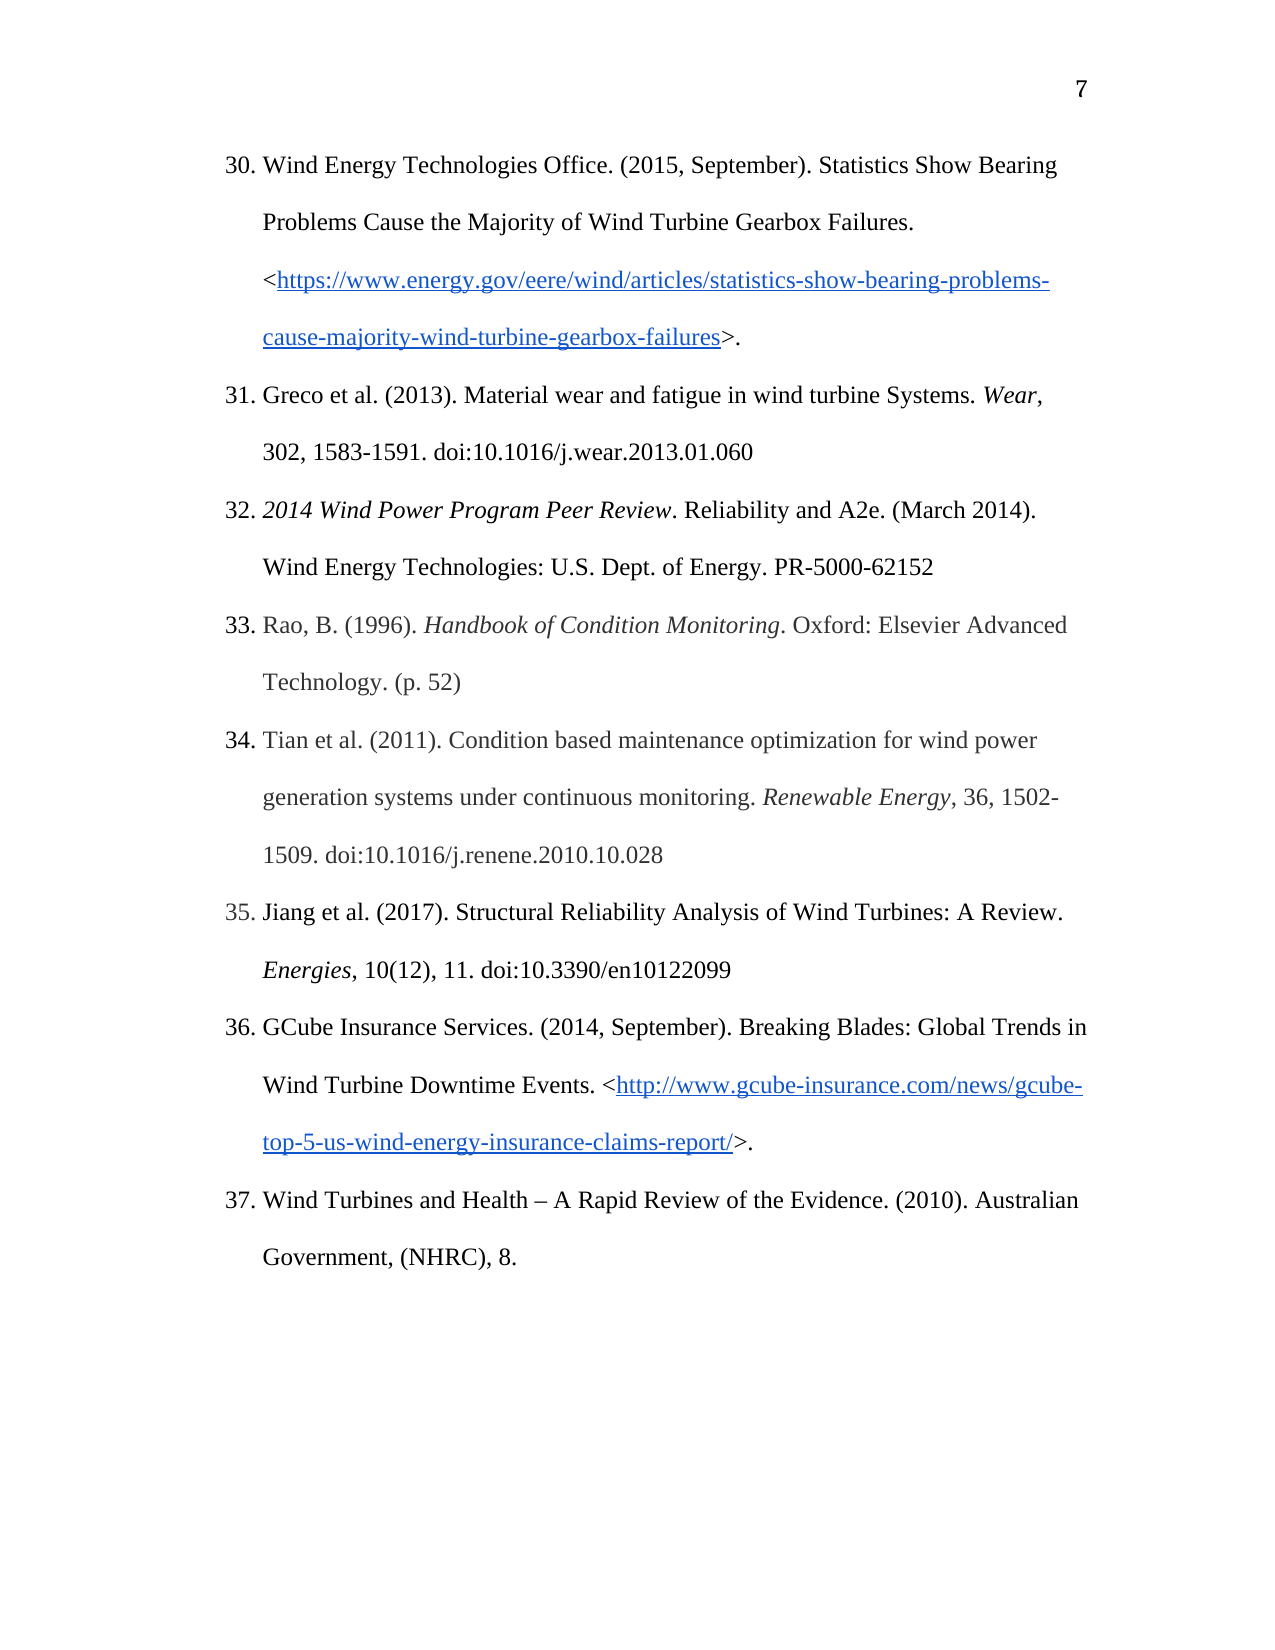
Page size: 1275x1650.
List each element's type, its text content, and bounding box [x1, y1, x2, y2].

list Rao, B. (1996). Handbook of Condition Monitoring. Oxford: Elsevier Advanced Technology. (p. 52) [225, 610, 1087, 696]
list 2014 Wind Power Program Peer Review. Reliability and A2e. (March 2014). Wind Energy Technologies: U.S. Dept. of Energy. PR-5000-62152 [225, 495, 1087, 581]
list GCube Insurance Services. (2014, September). Breaking Blades: Global Trends in Wind Turbine Downtime Events. <http://www.gcube-insurance.com/news/gcube-top-5-us-wind-energy-insurance-claims-report/>. [225, 1012, 1087, 1156]
list Greco et al. (2013). Material wear and fatigue in wind turbine Systems. Wear, 302, 1583-1591. doi:10.1016/j.wear.2013.01.060 [225, 380, 1087, 466]
list Jiang et al. (2017). Structural Reliability Analysis of Wind Turbines: A Review. Energies, 10(12), 11. doi:10.3390/en10122099 [225, 897, 1087, 984]
list Wind Turbines and Health – A Rapid Review of the Evidence. (2010). Australian Government, (NHRC), 8. [225, 1185, 1087, 1271]
list Wind Energy Technologies Office. (2015, September). Statistics Show Bearing Problems Cause the Majority of Wind Turbine Gearbox Failures. <https://www.energy.gov/eere/wind/articles/statistics-show-bearing-problems-cause-majority-wind-turbine-gearbox-failures>. [225, 150, 1087, 351]
list Tian et al. (2011). Condition based maintenance optimization for wind power generation systems under continuous monitoring. Renewable Energy, 36, 1502-1509. doi:10.1016/j.renene.2010.10.028 [225, 725, 1087, 869]
